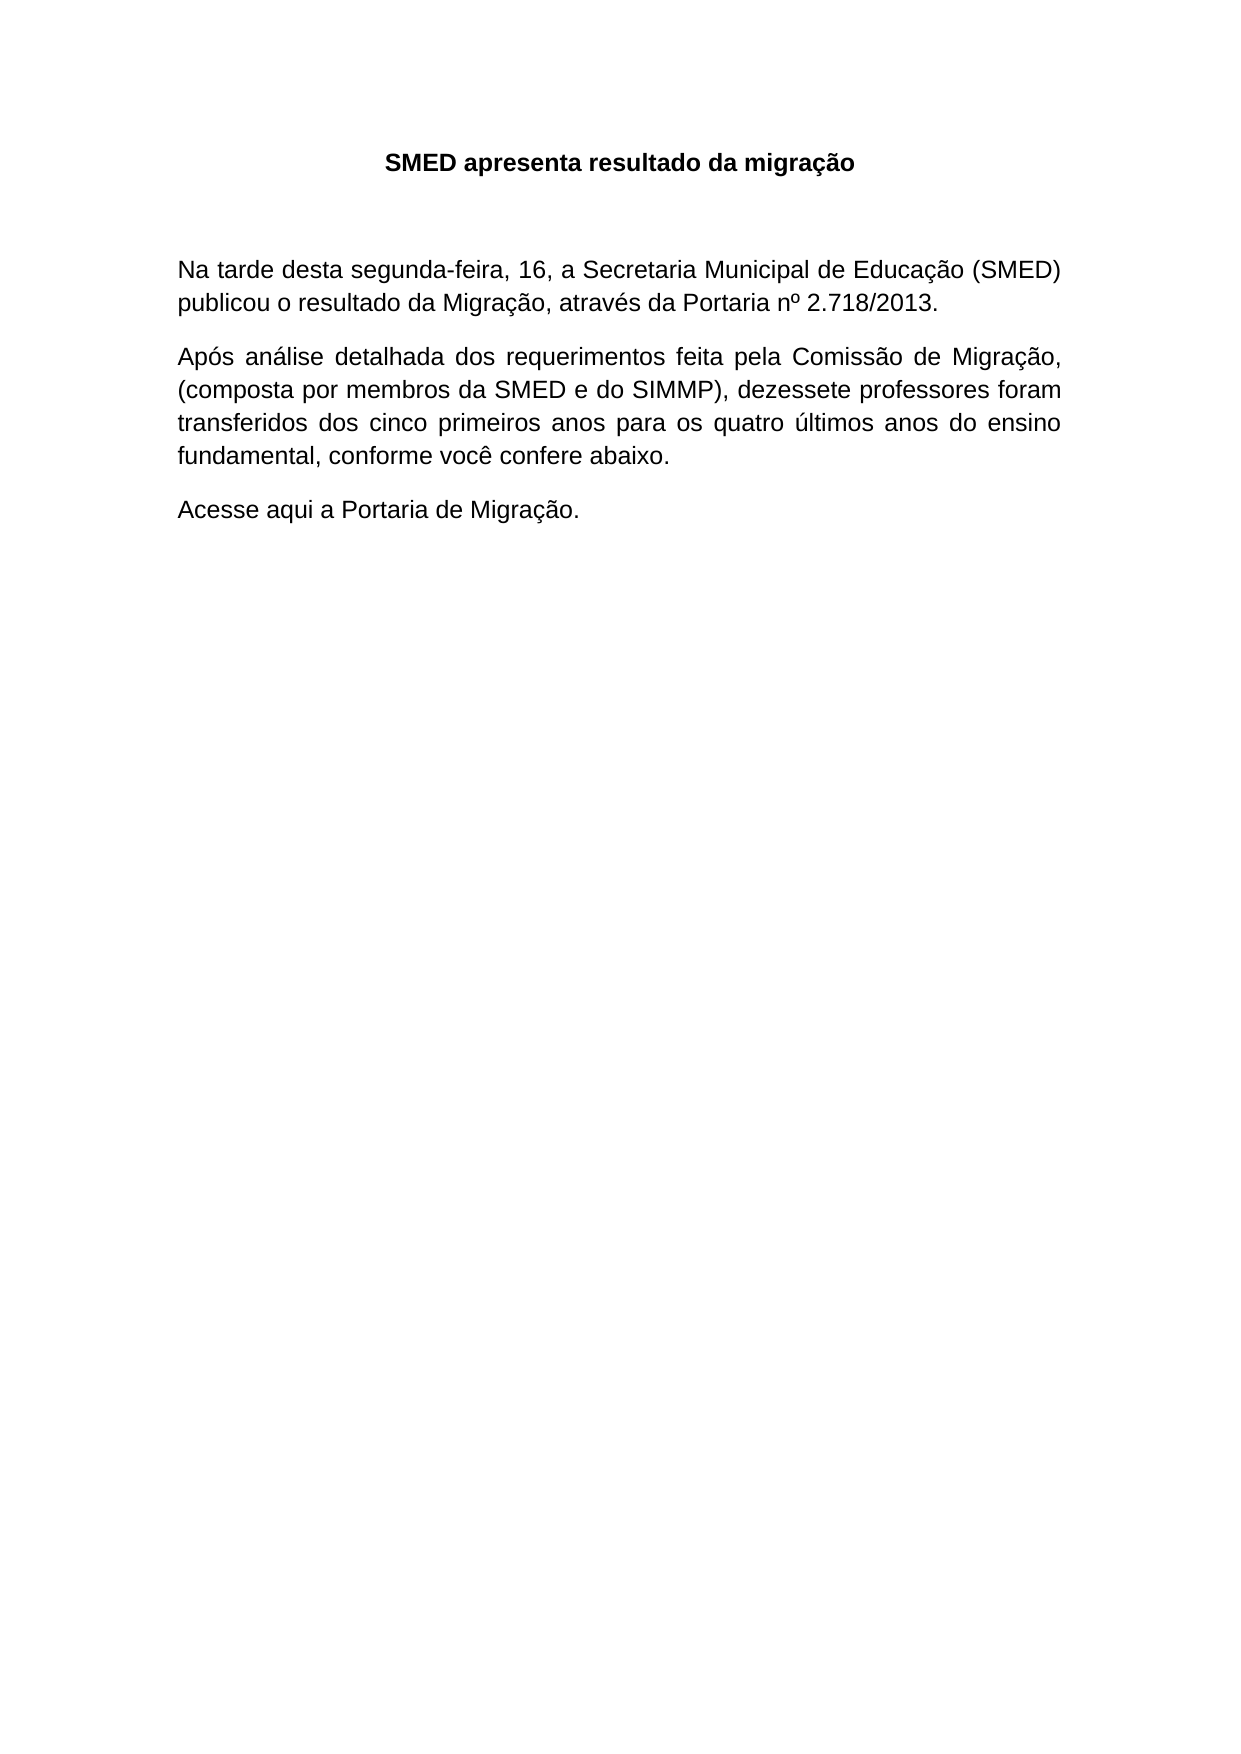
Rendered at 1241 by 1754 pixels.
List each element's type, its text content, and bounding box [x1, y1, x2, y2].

text SMED apresenta resultado da migração [177, 148, 1063, 176]
text Acesse aqui a Portaria de Migração. [177, 495, 1063, 524]
text Após análise detalhada dos requerimentos feita pela Comissão de Migração, (composta por membros da SMED e do SIMMP), dezessete professores foram transferidos dos cinco primeiros anos para os quatro últimos anos do ensino fundamental, conforme você confere abaixo. [177, 342, 1063, 470]
text Na tarde desta segunda-feira, 16, a Secretaria Municipal de Educação (SMED) publicou o resultado da Migração, através da Portaria nº 2.718/2013. [177, 255, 1063, 317]
